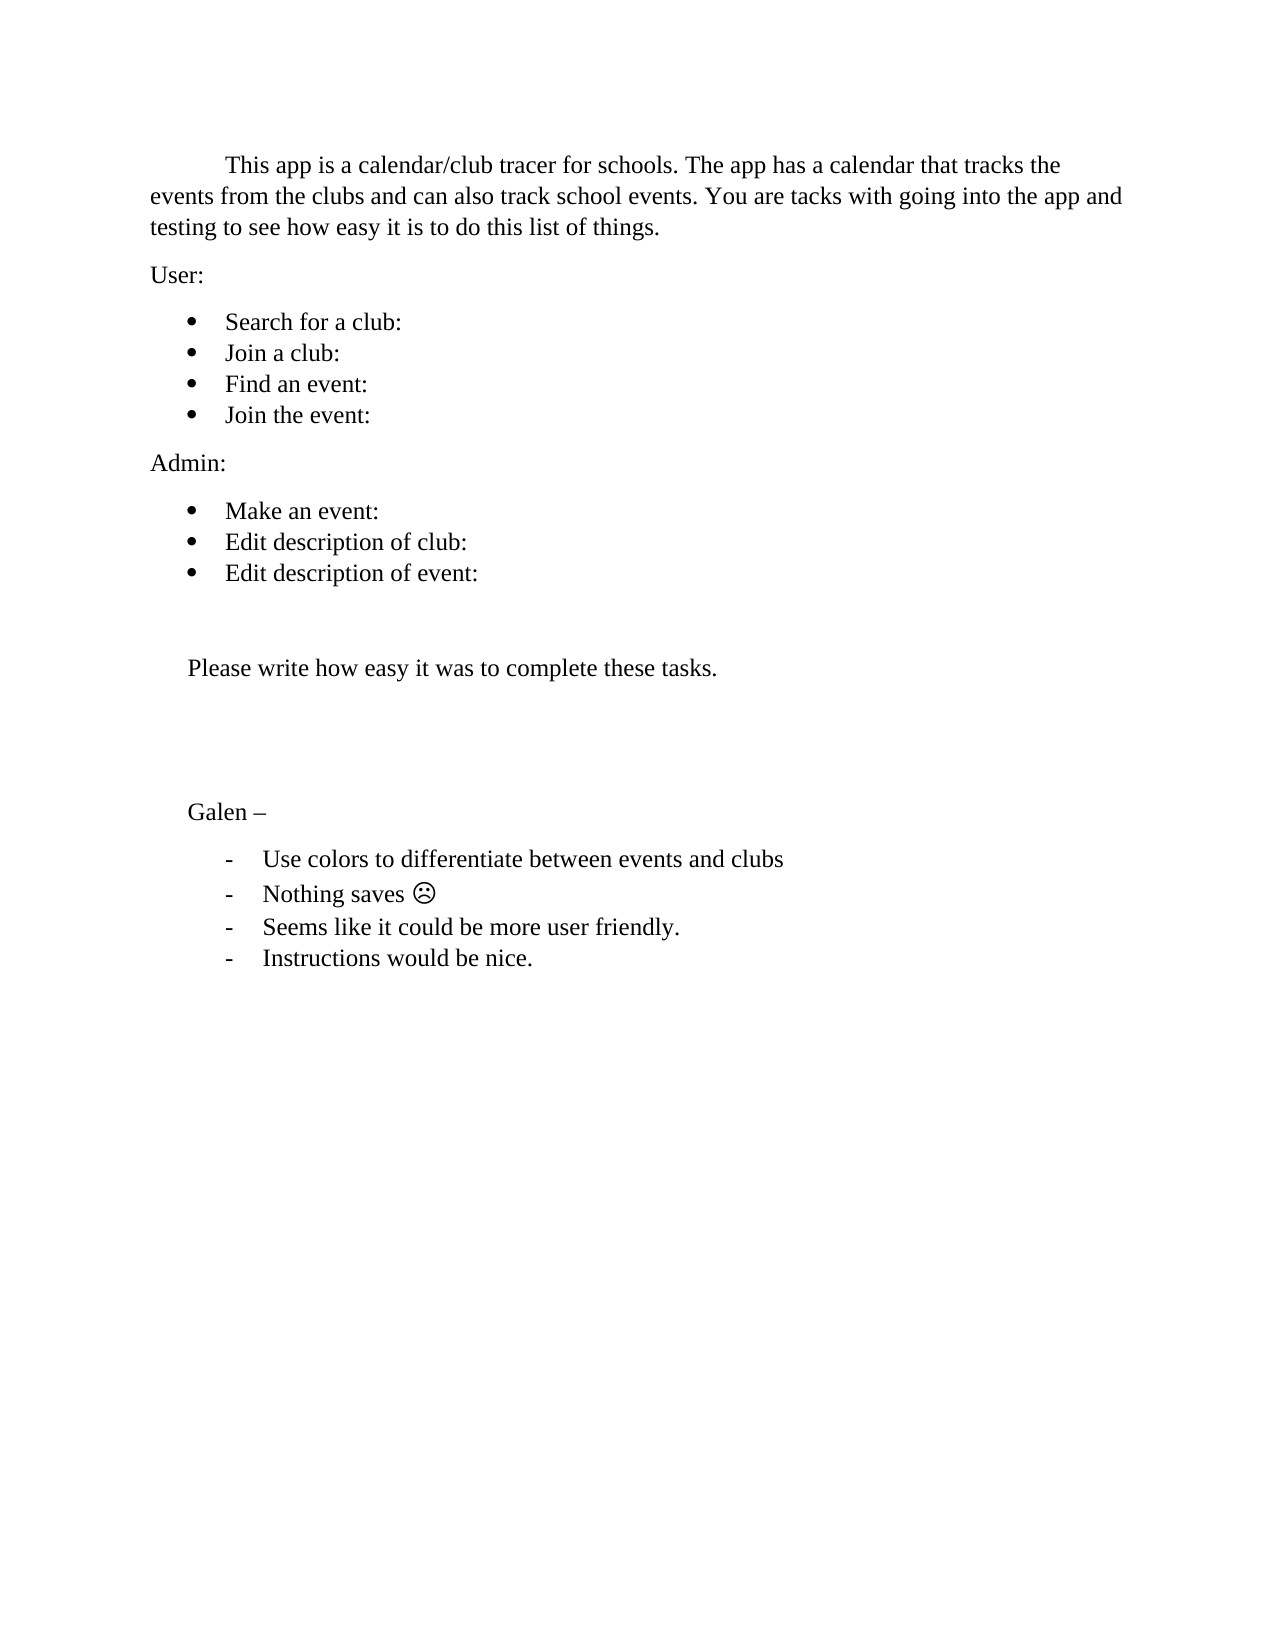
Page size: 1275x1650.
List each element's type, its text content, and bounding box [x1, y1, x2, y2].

list Edit description of event: [187, 558, 1125, 587]
text User: [150, 260, 1125, 288]
list Make an event: [187, 496, 1125, 525]
list Instructions would be nice. [225, 943, 1125, 972]
text Please write how easy it was to complete these tasks. [187, 653, 1125, 682]
text This app is a calendar/club tracer for schools. The app has a calendar that tracks the events from the clubs and can also track school events. You are tacks with going into the app and testing to see how easy it is to do this list of things. [150, 150, 1125, 241]
list Nothing saves [225, 875, 1125, 909]
text Admin: [150, 448, 1125, 477]
list Use colors to differentiate between events and clubs [225, 844, 1125, 873]
list Find an event: [187, 369, 1125, 398]
list Join the event: [187, 401, 1125, 429]
list Search for a club: [187, 307, 1125, 336]
list Join a club: [187, 338, 1125, 367]
list Edit description of club: [187, 527, 1125, 556]
text Galen – [187, 797, 1125, 825]
list Seems like it could be more user friendly. [225, 912, 1125, 941]
